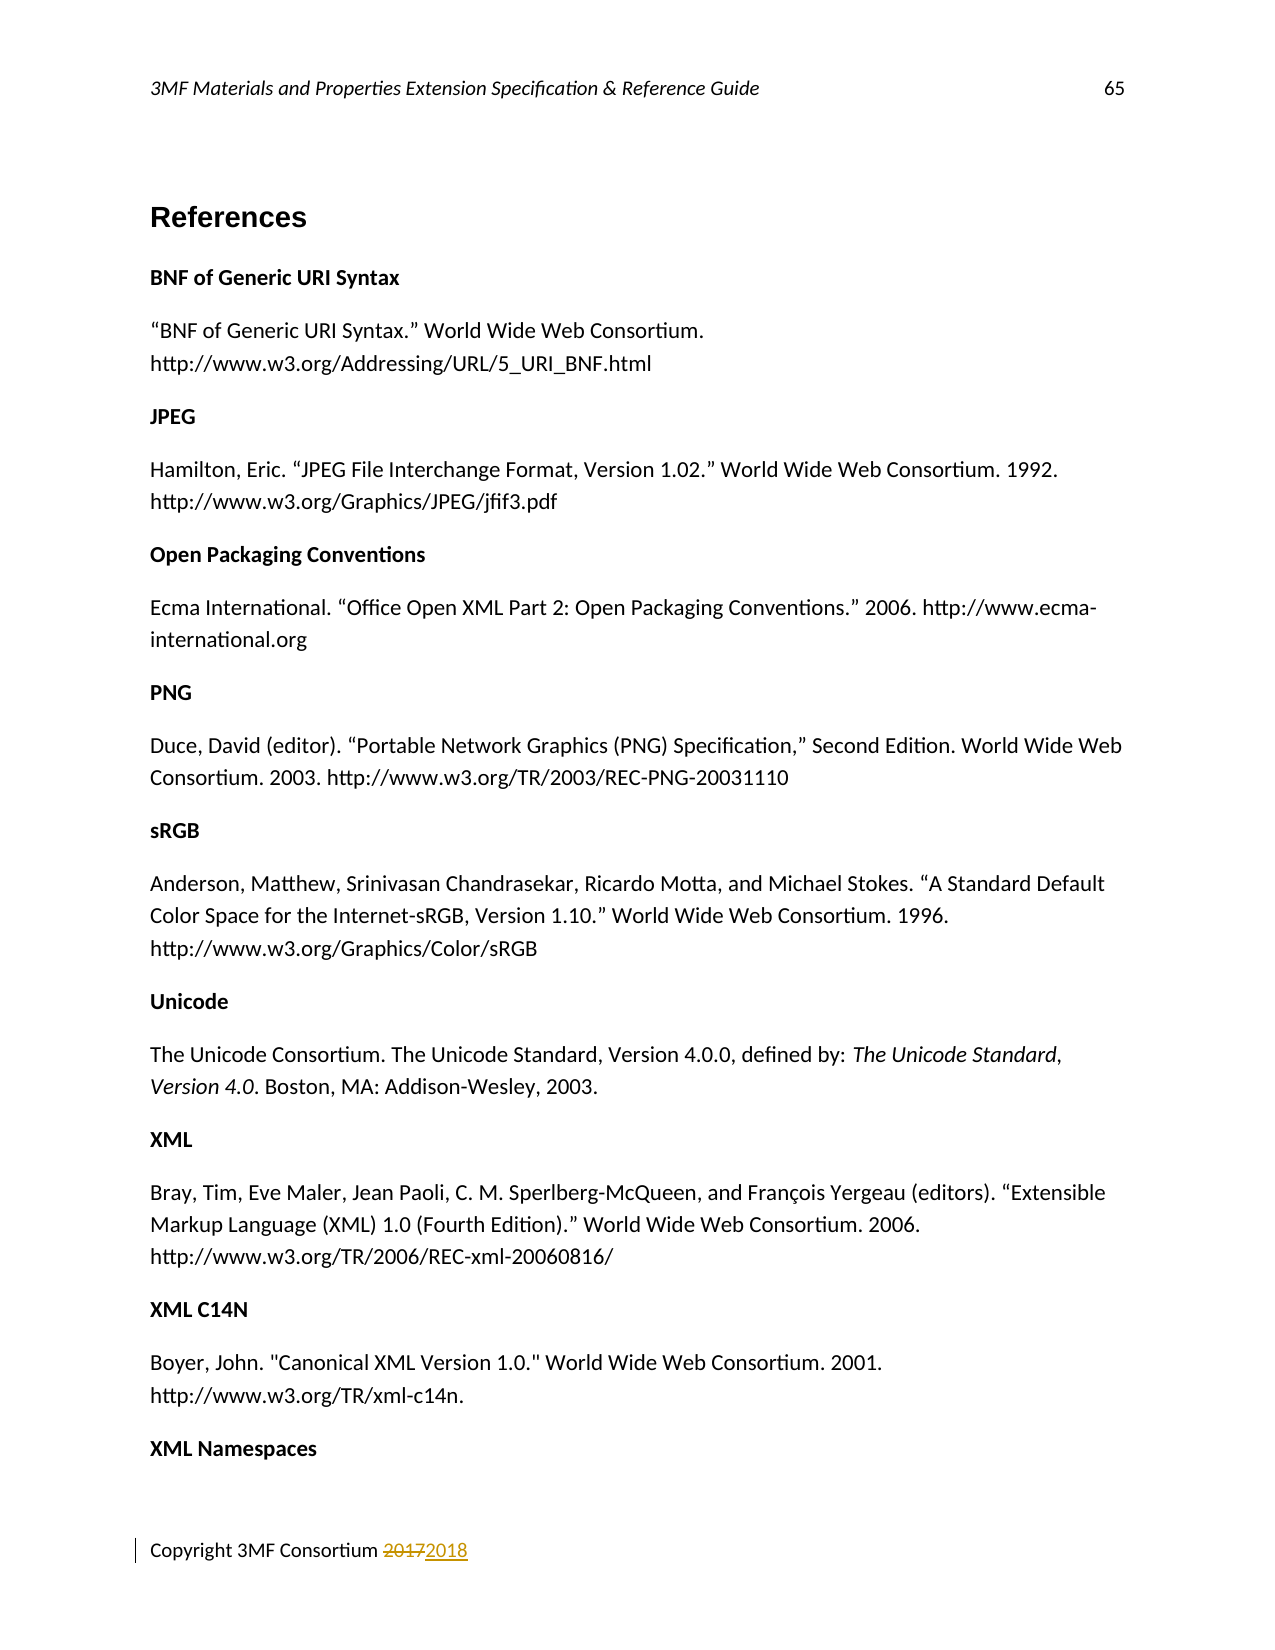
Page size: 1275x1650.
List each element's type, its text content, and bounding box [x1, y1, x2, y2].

text sRGB [150, 816, 1125, 844]
text Open Packaging Conventions [150, 540, 1125, 568]
text XML [150, 1125, 1125, 1153]
text “BNF of Generic URI Syntax.” World Wide Web Consortium. http://www.w3.org/Addressing/URL/5_URI_BNF.html [150, 317, 1125, 377]
text Bray, Tim, Eve Maler, Jean Paoli, C. M. Sperlberg-McQueen, and François Yergeau (editors). “Extensible Markup Language (XML) 1.0 (Fourth Edition).” World Wide Web Consortium. 2006. http://www.w3.org/TR/2006/REC-xml-20060816/ [150, 1178, 1125, 1271]
subtitle References [150, 200, 1125, 233]
text XML Namespaces [150, 1434, 1125, 1462]
text Duce, David (editor). “Portable Network Graphics (PNG) Specification,” Second Edition. World Wide Web Consortium. 2003. http://www.w3.org/TR/2003/REC-PNG-20031110 [150, 731, 1125, 791]
text JPEG [150, 402, 1125, 430]
text Boyer, John. "Canonical XML Version 1.0." World Wide Web Consortium. 2001. http://www.w3.org/TR/xml-c14n. [150, 1348, 1125, 1409]
text Unicode [150, 987, 1125, 1015]
text Hamilton, Eric. “JPEG File Interchange Format, Version 1.02.” World Wide Web Consortium. 1992. http://www.w3.org/Graphics/JPEG/jfif3.pdf [150, 455, 1125, 515]
text XML C14N [150, 1296, 1125, 1323]
text The Unicode Consortium. The Unicode Standard, Version 4.0.0, defined by: The Unicode Standard, Version 4.0. Boston, MA: Addison-Wesley, 2003. [150, 1040, 1125, 1100]
text Ecma International. “Office Open XML Part 2: Open Packaging Conventions.” 2006. http://www.ecma-international.org [150, 593, 1125, 653]
text BNF of Generic URI Syntax [150, 263, 1125, 292]
text Anderson, Matthew, Srinivasan Chandrasekar, Ricardo Motta, and Michael Stokes. “A Standard Default Color Space for the Internet-sRGB, Version 1.10.” World Wide Web Consortium. 1996. http://www.w3.org/Graphics/Color/sRGB [150, 869, 1125, 962]
text PNG [150, 678, 1125, 706]
